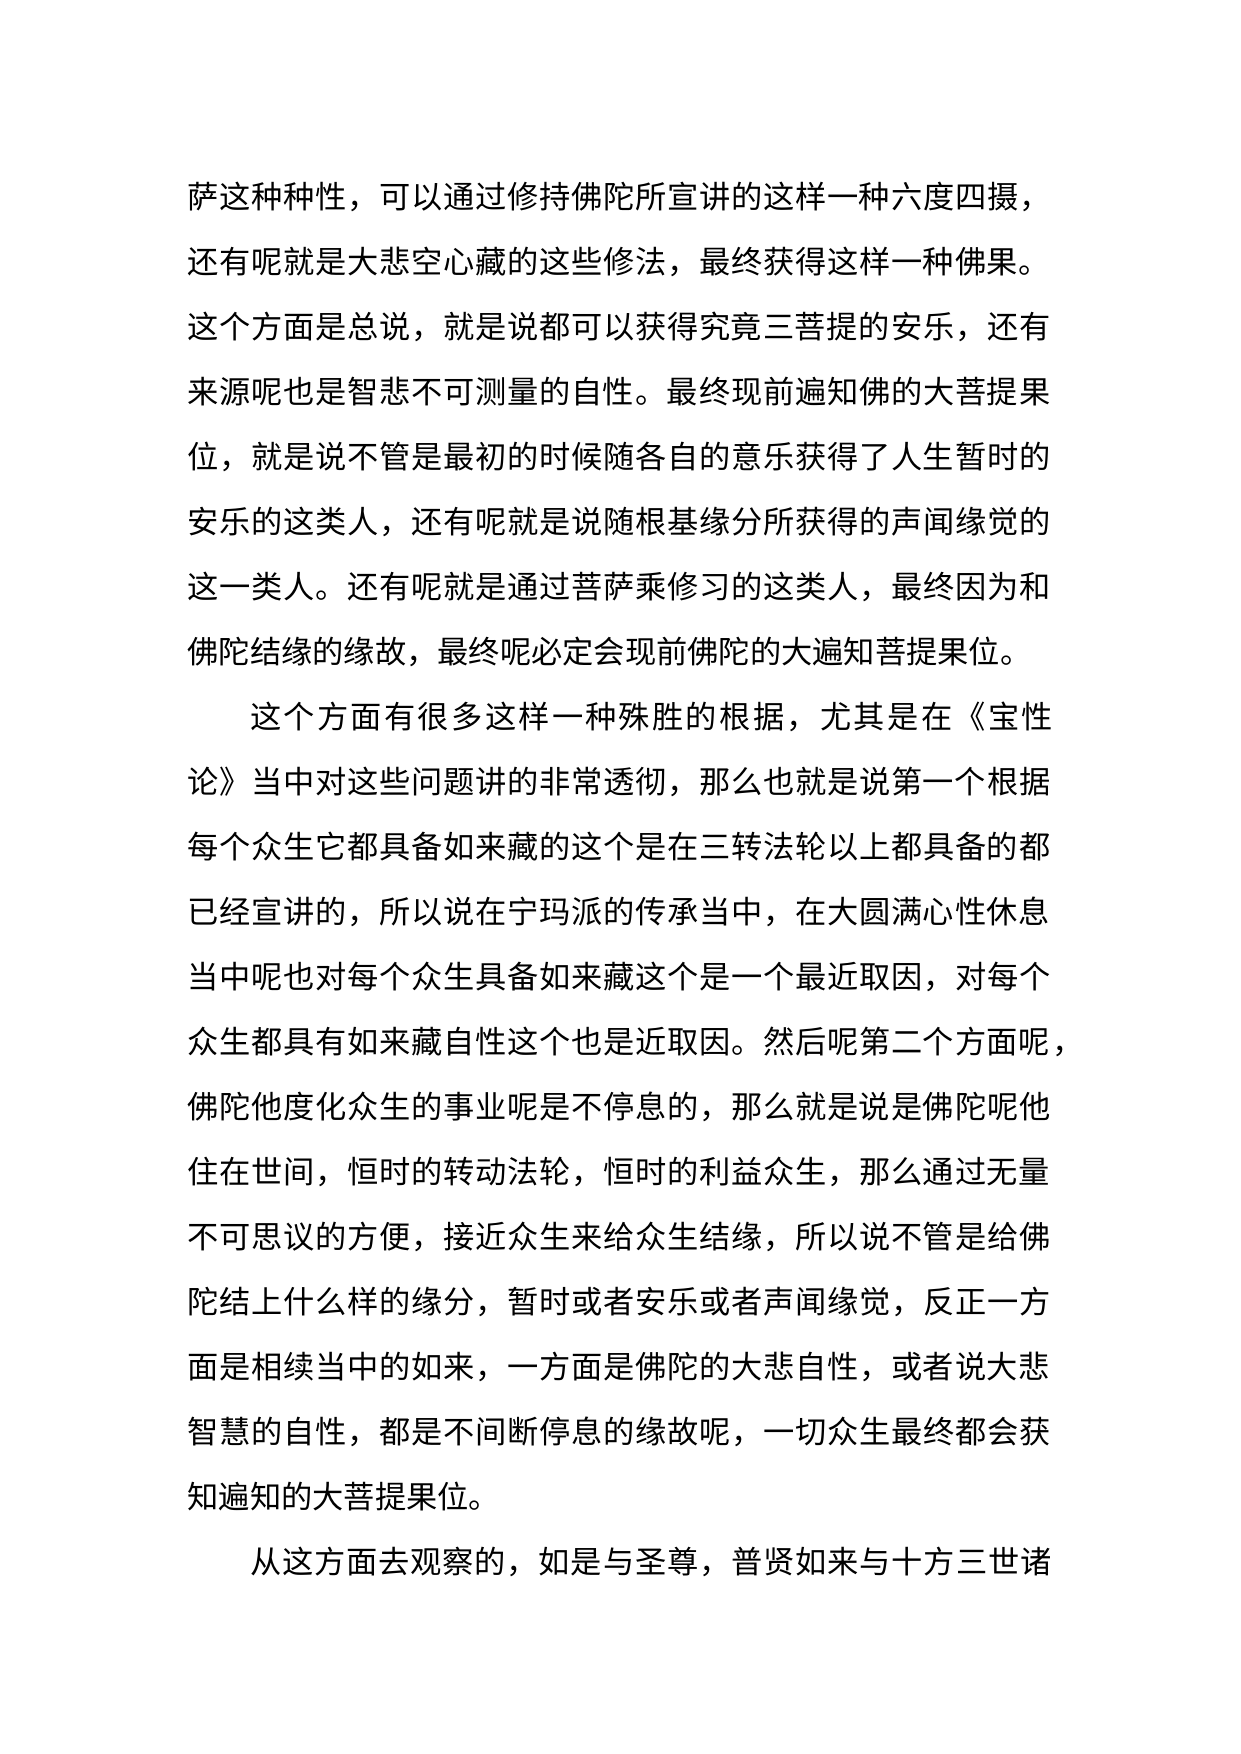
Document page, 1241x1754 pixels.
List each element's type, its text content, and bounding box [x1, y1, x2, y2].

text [187, 1527, 1053, 1592]
text 这个方面有很多这样一种殊胜的根据，尤其是在《宝性论》当中对这些问题讲的非常透彻，那么也就是说第一个根据每个众生它都具备如来藏的这个是在三转法轮以上都具备的都已经宣讲的，所以说在宁玛派的传承当中，在大圆满心性休息当中呢也对每个众生具备如来藏这个是一个最近取因，对每个众生都具有如来藏自性这个也是近取因。然后呢第二个方面呢，佛陀他度化众生的事业呢是不停息的，那么就是说是佛陀呢他住在世间，恒时的转动法轮，恒时的利益众生，那么通过无量不可思议的方便，接近众生来给众生结缘，所以说不管是给佛陀结上什么样的缘分，暂时或者安乐或者声闻缘觉，反正一方面是相续当中的如来，一方面是佛陀的大悲自性，或者说大悲智慧的自性，都是不间断停息的缘故呢，一切众生最终都会获知遍知的大菩提果位。 [187, 682, 1053, 1527]
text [187, 162, 1053, 682]
